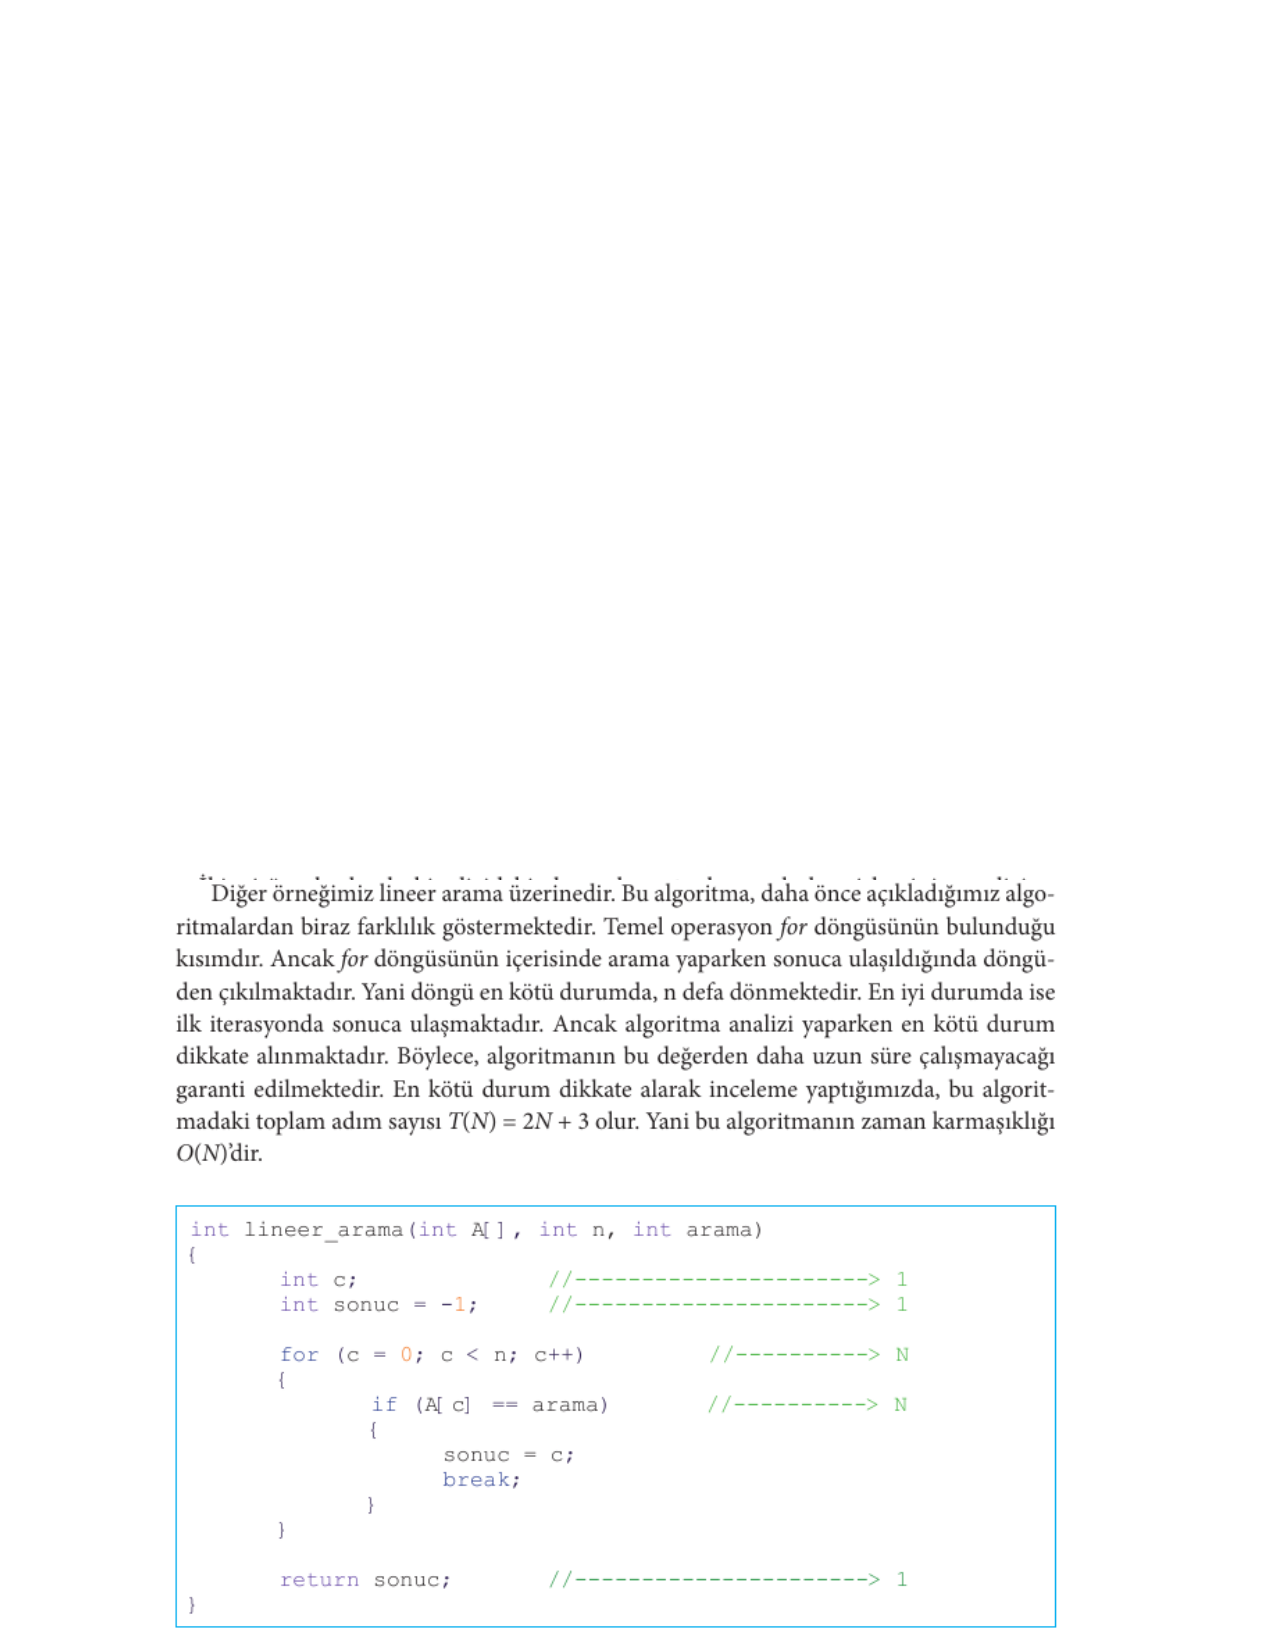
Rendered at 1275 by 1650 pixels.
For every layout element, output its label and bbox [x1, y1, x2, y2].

picture [108, 858, 1148, 1650]
